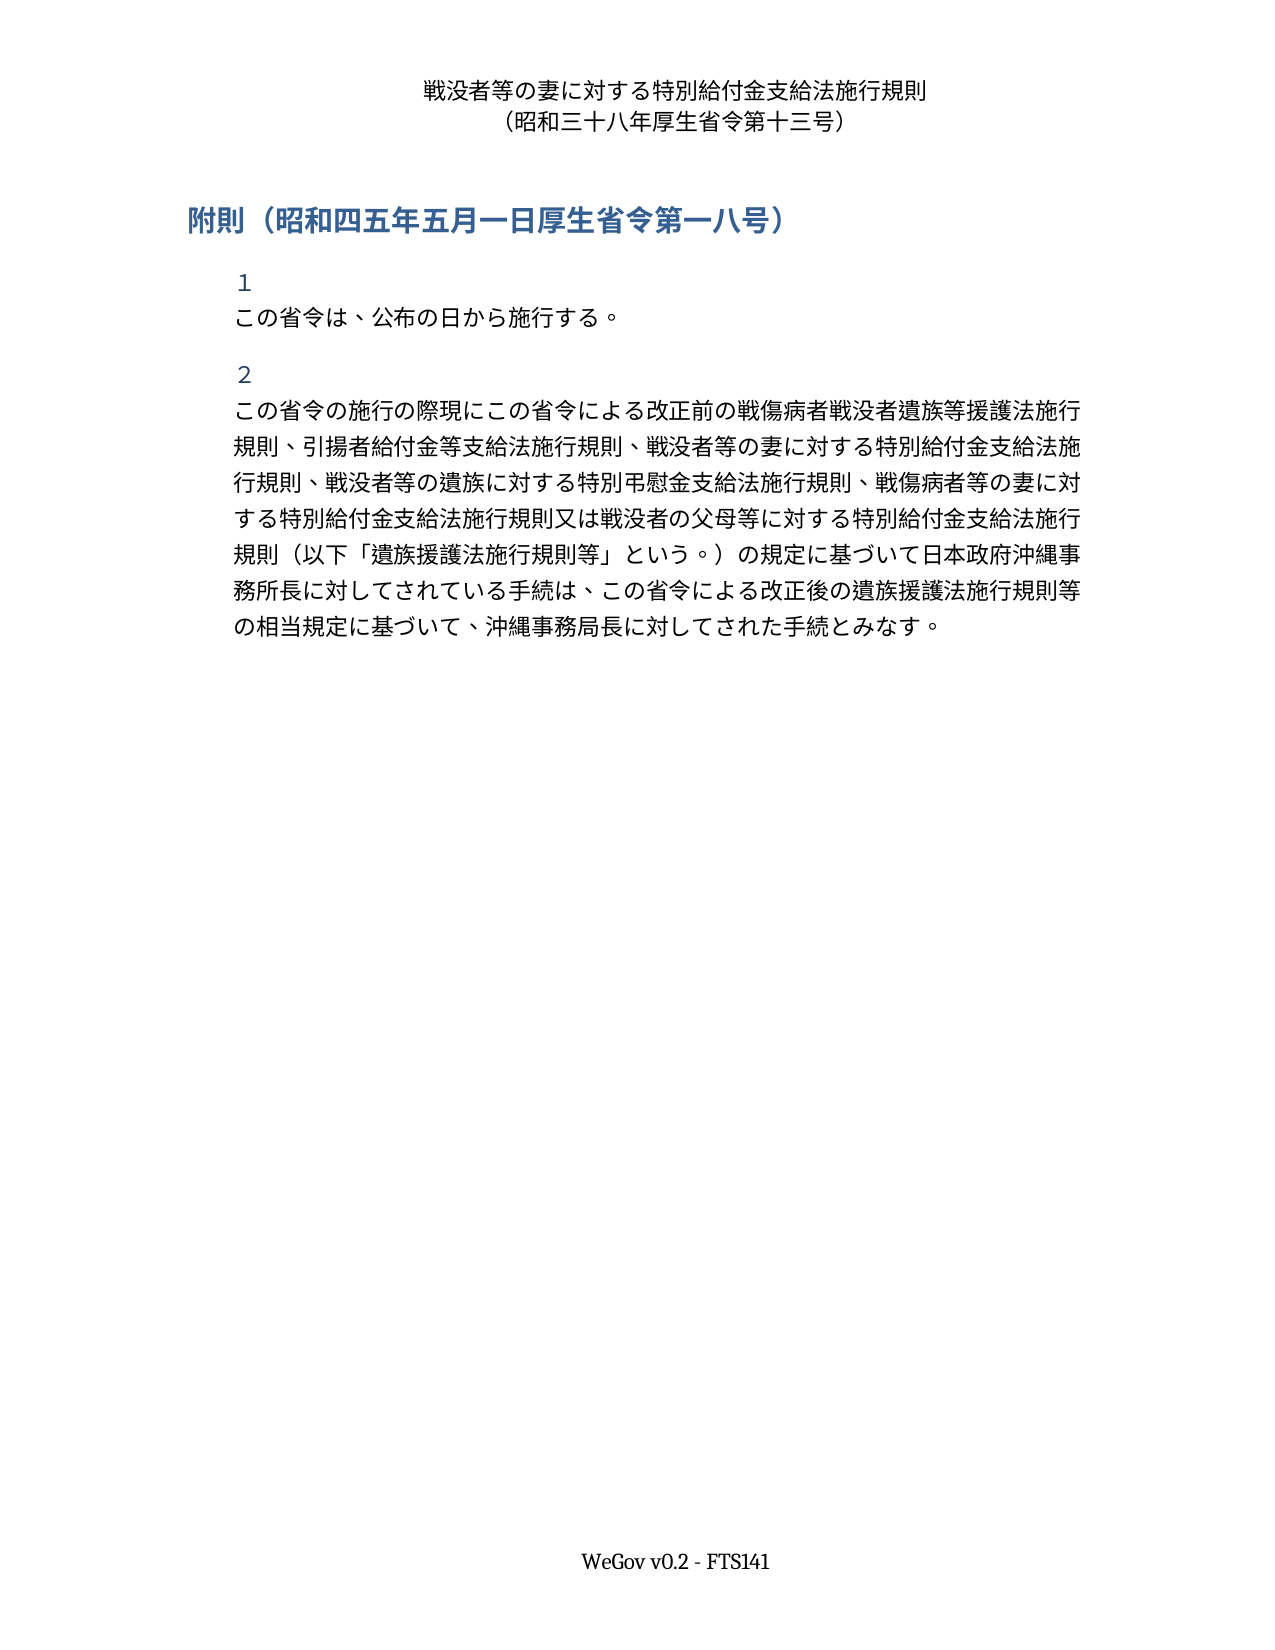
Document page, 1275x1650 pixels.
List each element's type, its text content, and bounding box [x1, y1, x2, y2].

subtitle 附則（昭和四五年五月一日厚生省令第一八号） [187, 200, 1087, 240]
subtitle ２ [233, 359, 1087, 390]
text この省令の施行の際現にこの省令による改正前の戦傷病者戦没者遺族等援護法施行規則、引揚者給付金等支給法施行規則、戦没者等の妻に対する特別給付金支給法施行規則、戦没者等の遺族に対する特別弔慰金支給法施行規則、戦傷病者等の妻に対する特別給付金支給法施行規則又は戦没者の父母等に対する特別給付金支給法施行規則（以下「遺族援護法施行規則等」という。）の規定に基づいて日本政府沖縄事務所長に対してされている手続は、この省令による改正後の遺族援護法施行規則等の相当規定に基づいて、沖縄事務局長に対してされた手続とみなす。 [233, 395, 1087, 642]
text この省令は、公布の日から施行する。 [233, 302, 1087, 334]
subtitle １ [233, 266, 1087, 298]
